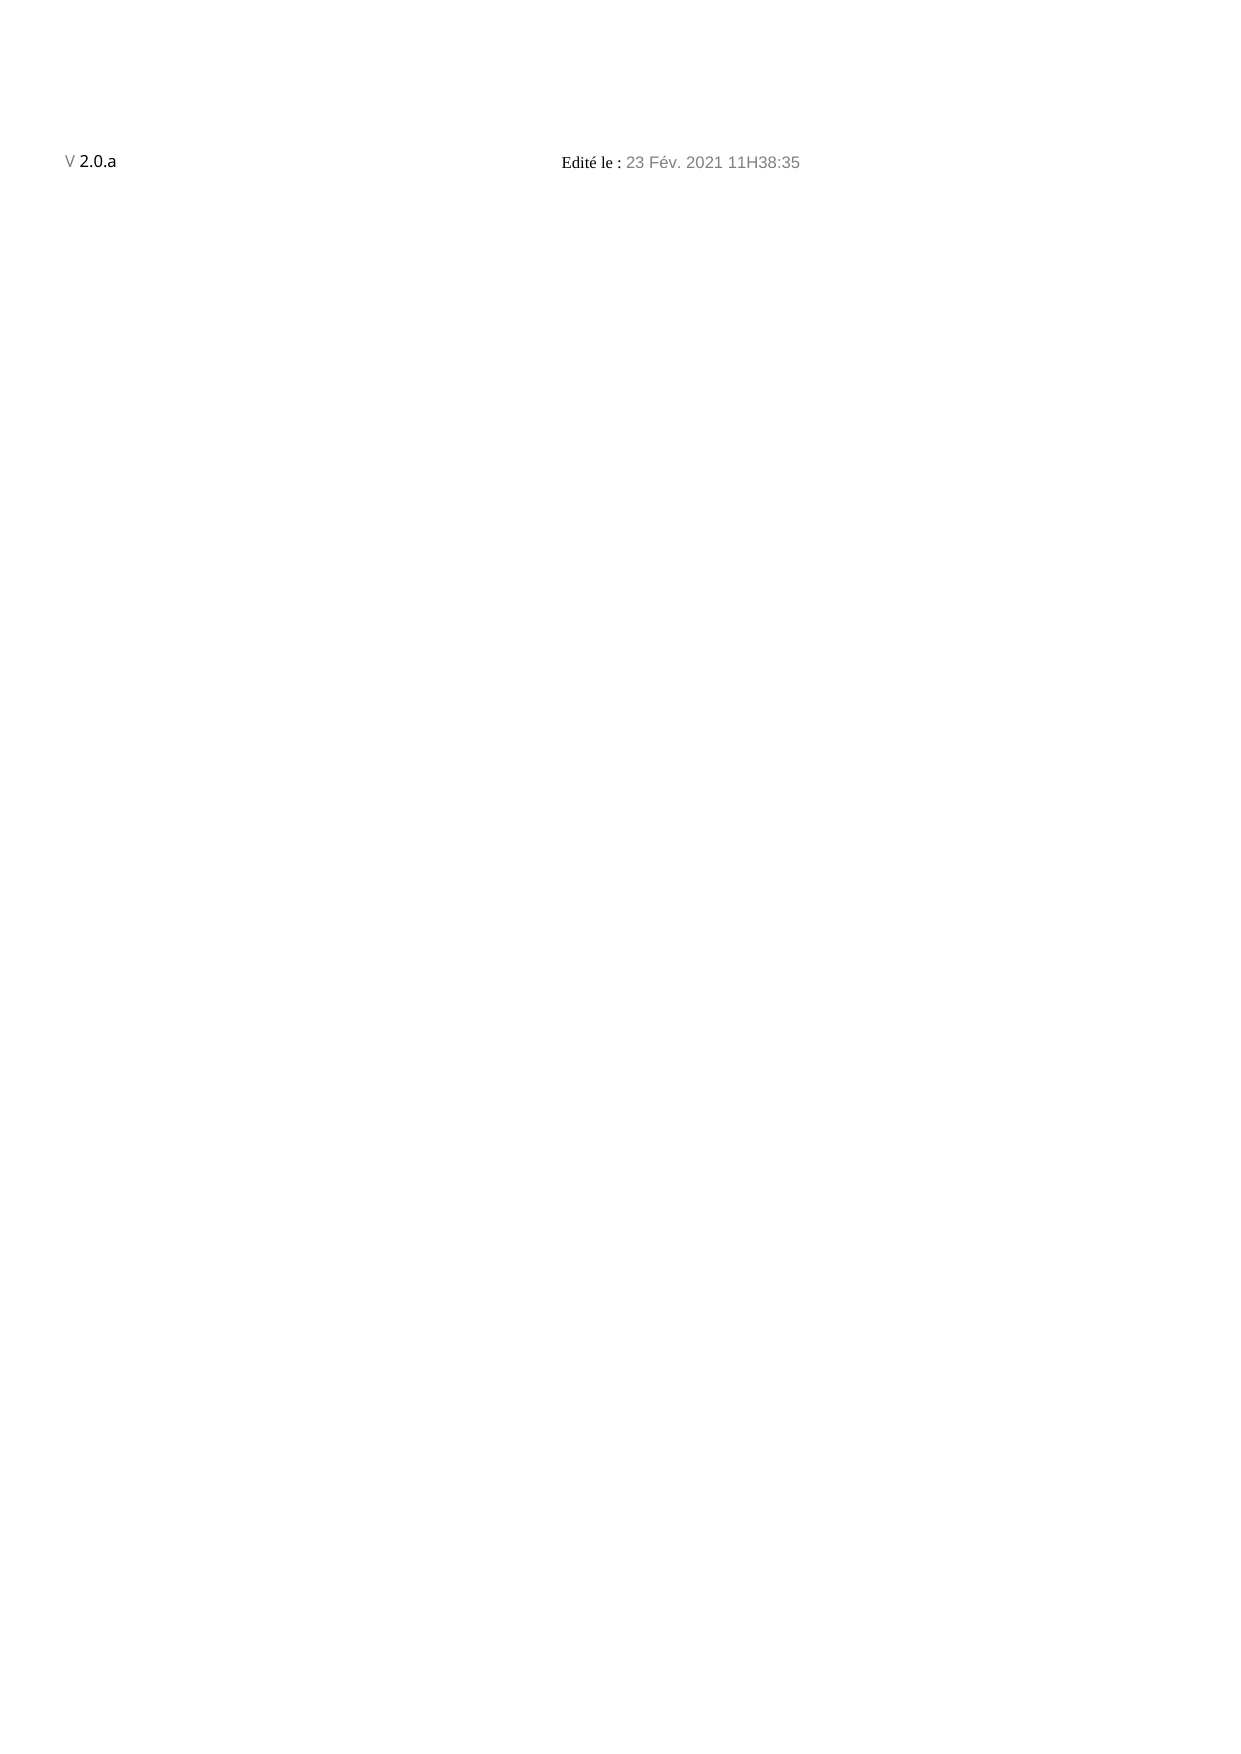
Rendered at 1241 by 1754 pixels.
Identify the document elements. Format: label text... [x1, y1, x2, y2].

table_cell Edité le : 23 Fév. 2021 11H38:35 [555, 89, 1174, 172]
table_cell V 2.0.a [59, 89, 555, 172]
